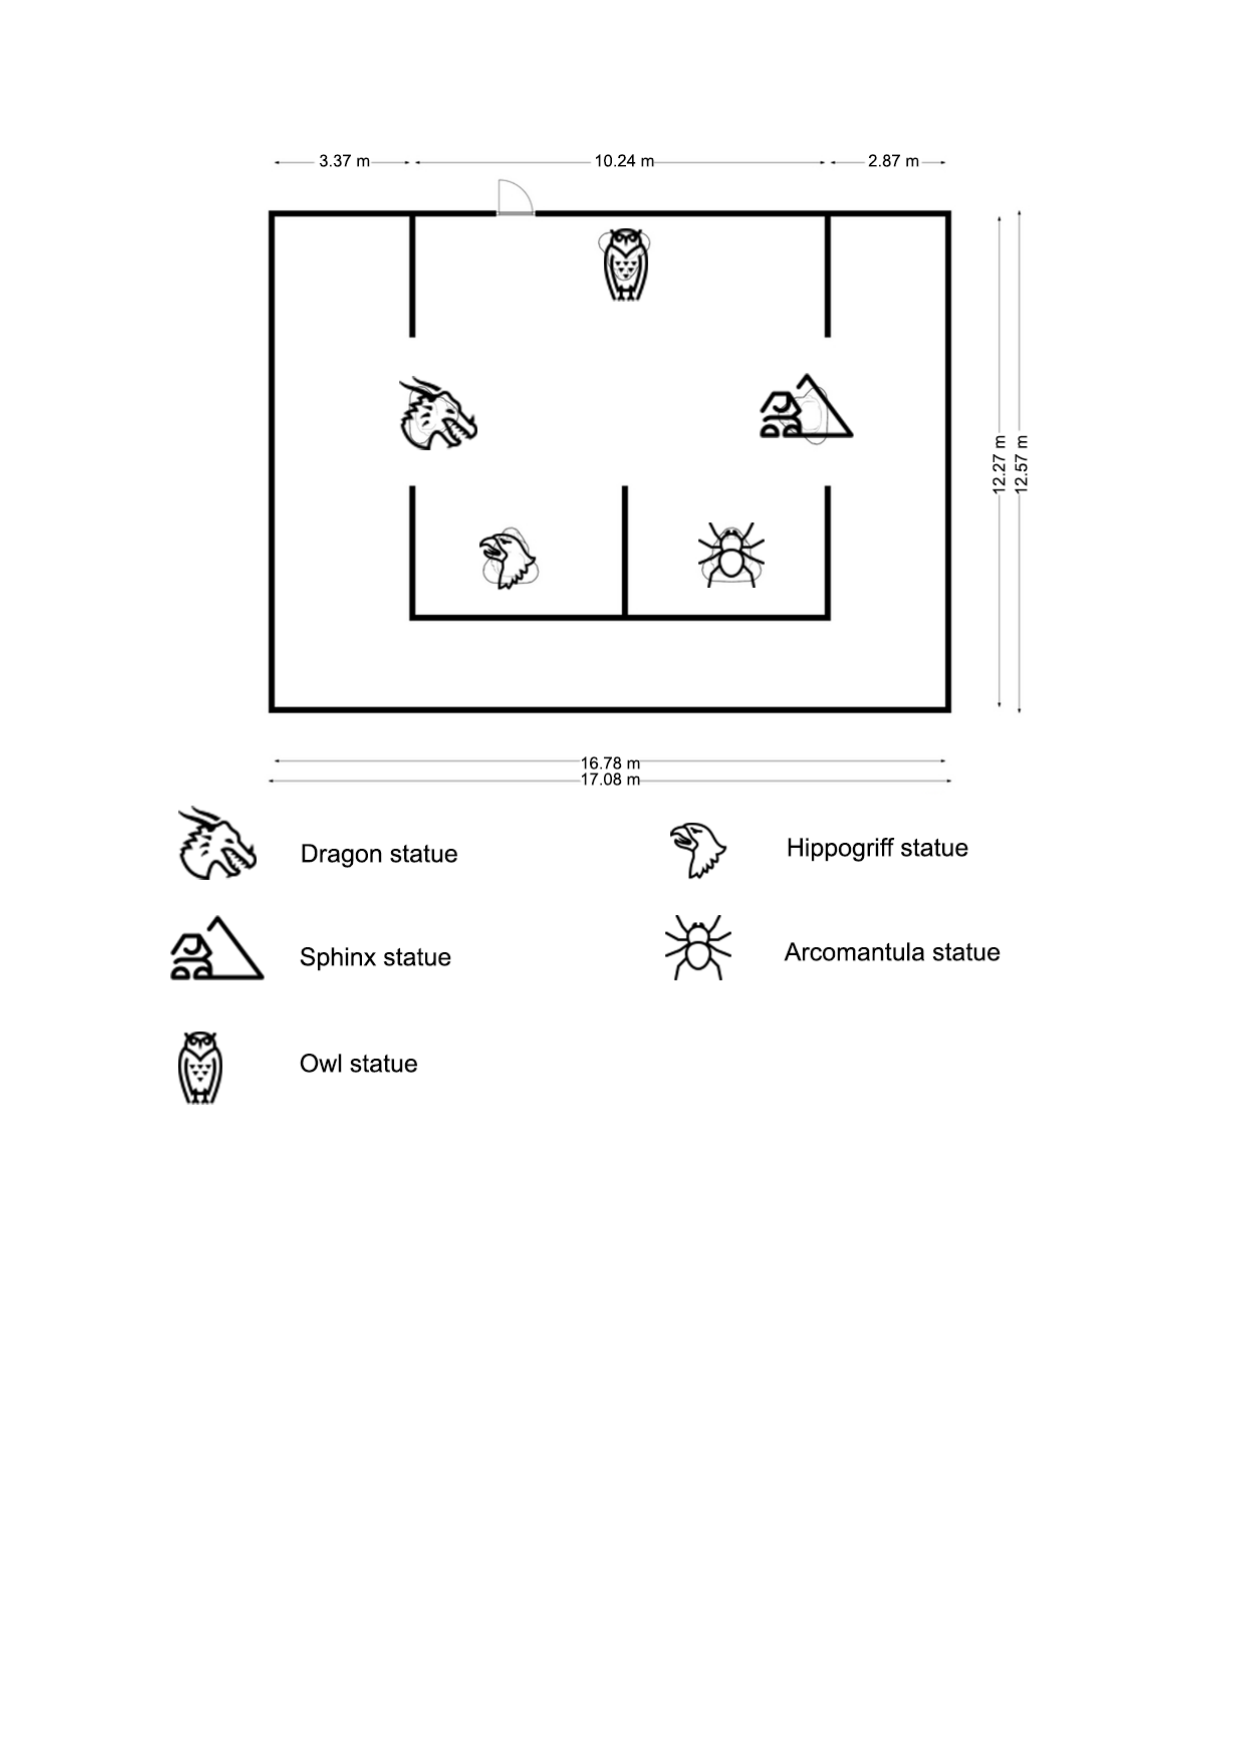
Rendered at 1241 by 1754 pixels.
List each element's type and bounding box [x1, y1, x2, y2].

picture [118, 147, 1122, 1151]
